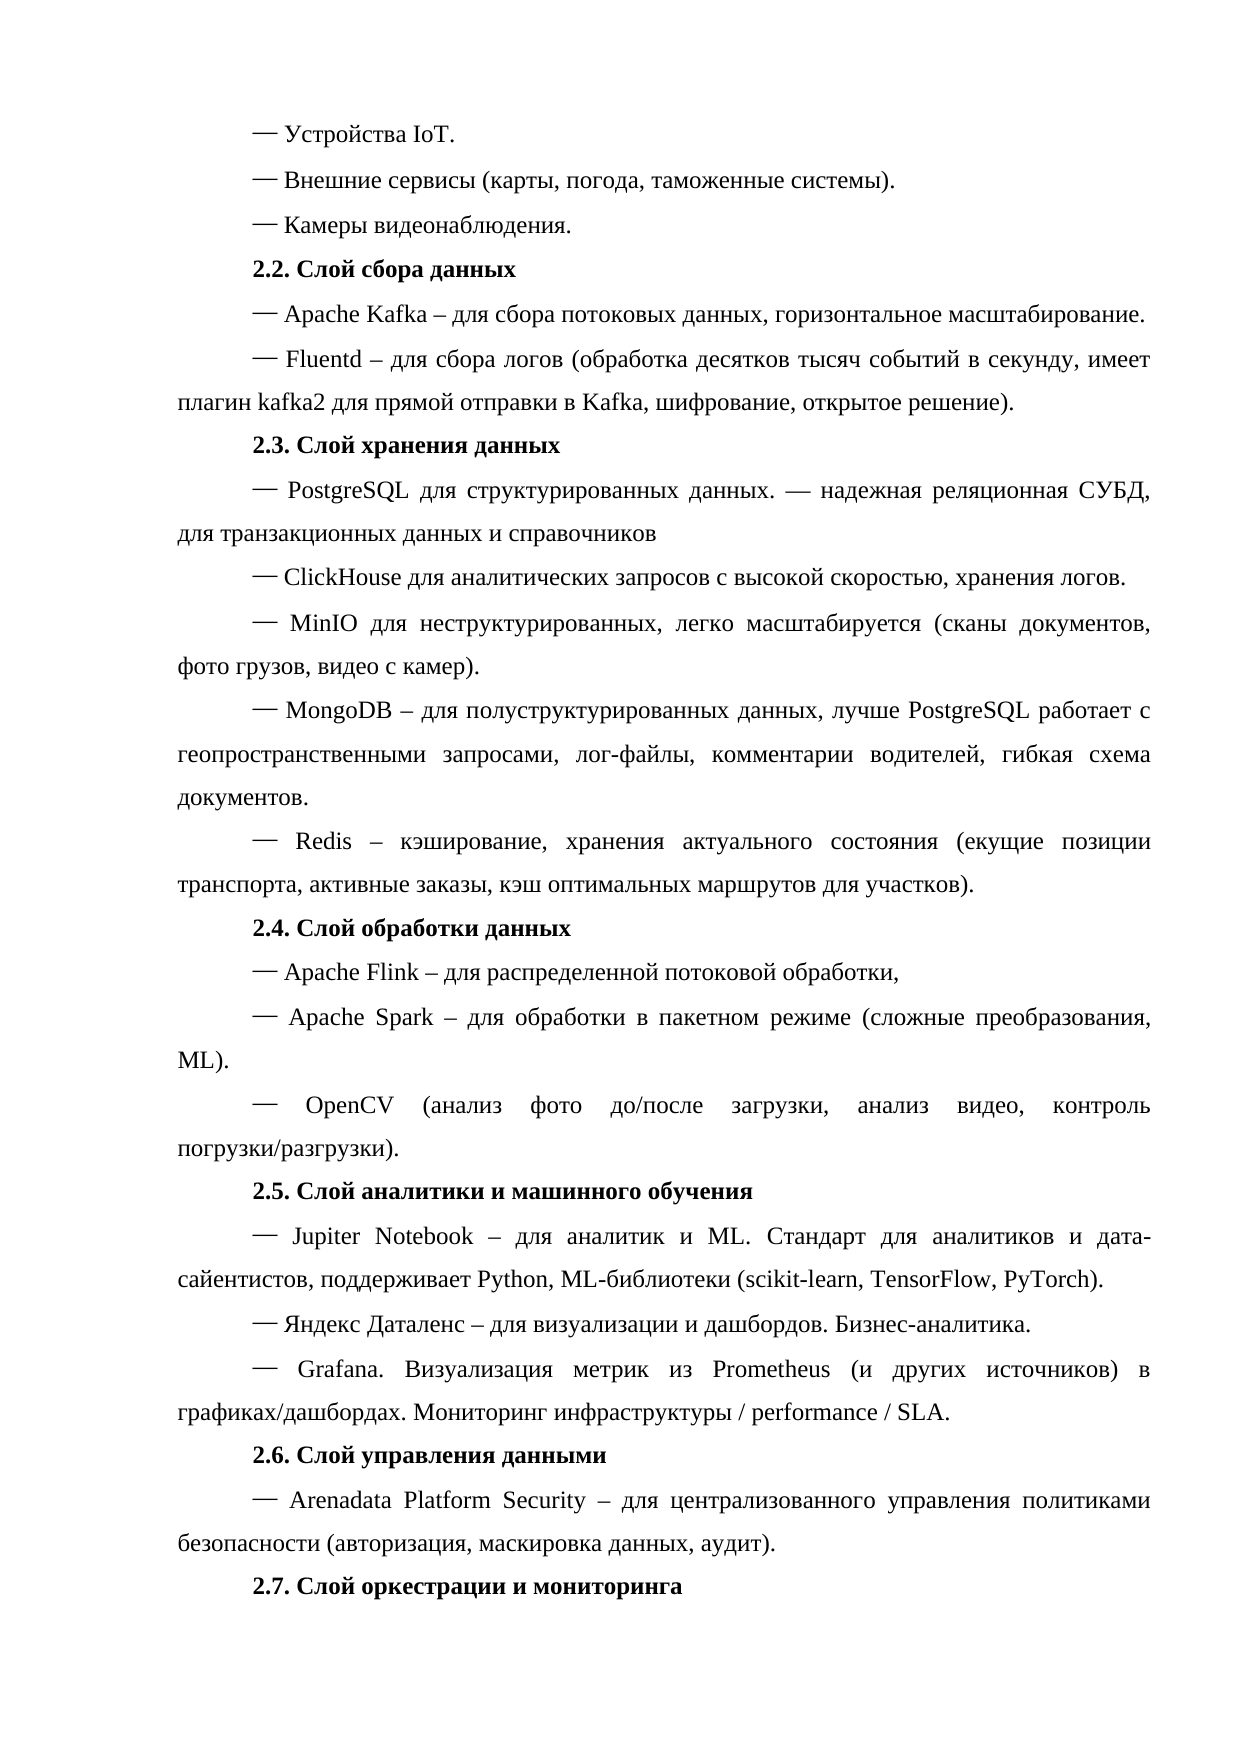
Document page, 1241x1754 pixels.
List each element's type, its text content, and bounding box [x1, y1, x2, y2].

text ⎯ ClickHouse для аналитических запросов с высокой скоростью, хранения логов. [177, 561, 1152, 591]
text 2.7. Слой оркестрации и мониторинга [177, 1571, 1152, 1600]
text 2.6. Слой управления данными [177, 1440, 1152, 1469]
text ⎯ MongoDB – для полуструктурированных данных, лучше PostgreSQL работает с геопространственными запросами, лог-файлы, комментарии водителей, гибкая схема документов. [177, 694, 1152, 811]
text ⎯ Fluentd – для сбора логов (обработка десятков тысяч событий в секунду, имеет плагин kafka2 для прямой отправки в Kafka, шифрование, открытое решение). [177, 342, 1152, 416]
text ⎯ OpenCV (анализ фото до/после загрузки, анализ видео, контроль погрузки/разгрузки). [177, 1089, 1152, 1162]
text ⎯ Внешние сервисы (карты, погода, таможенные системы). [177, 163, 1152, 194]
text ⎯ Камеры видеонаблюдения. [177, 209, 1152, 239]
text ⎯ Apache Flink – для распределенной потоковой обработки, [177, 956, 1152, 986]
text ⎯ Redis – кэширование, хранения актуального состояния (екущие позиции транспорта, активные заказы, кэш оптимальных маршрутов для участков). [177, 825, 1152, 898]
text ⎯ Устройства IoT. [177, 118, 1152, 148]
text 2.3. Слой хранения данных [177, 430, 1152, 459]
text ⎯ Apache Spark – для обработки в пакетном режиме (сложные преобразования, ML). [177, 1001, 1152, 1074]
text 2.4. Слой обработки данных [177, 913, 1152, 941]
text ⎯ Apache Kafka – для сбора потоковых данных, горизонтальное масштабирование. [177, 297, 1152, 327]
text ⎯ Jupiter Notebook – для аналитик и ML. Стандарт для аналитиков и дата-сайентистов, поддерживает Python, ML-библиотеки (scikit-learn, TensorFlow, PyTorch). [177, 1219, 1152, 1293]
text ⎯ PostgreSQL для структурированных данных. — надежная реляционная СУБД, для транзакционных данных и справочников [177, 473, 1152, 547]
text ⎯ Яндекс Даталенс – для визуализации и дашбордов. Бизнес-аналитика. [177, 1307, 1152, 1337]
text ⎯ Arenadata Platform Security – для централизованного управления политиками безопасности (авторизация, маскировка данных, аудит). [177, 1483, 1152, 1557]
text 2.2. Слой сбора данных [177, 254, 1152, 283]
text ⎯ Grafana. Визуализация метрик из Prometheus (и других источников) в графиках/дашбордах. Мониторинг инфраструктуры / performance / SLA. [177, 1353, 1152, 1426]
text 2.5. Слой аналитики и машинного обучения [177, 1176, 1152, 1205]
text ⎯ MinIO для неструктурированных, легко масштабируется (сканы документов, фото грузов, видео с камер). [177, 606, 1152, 680]
